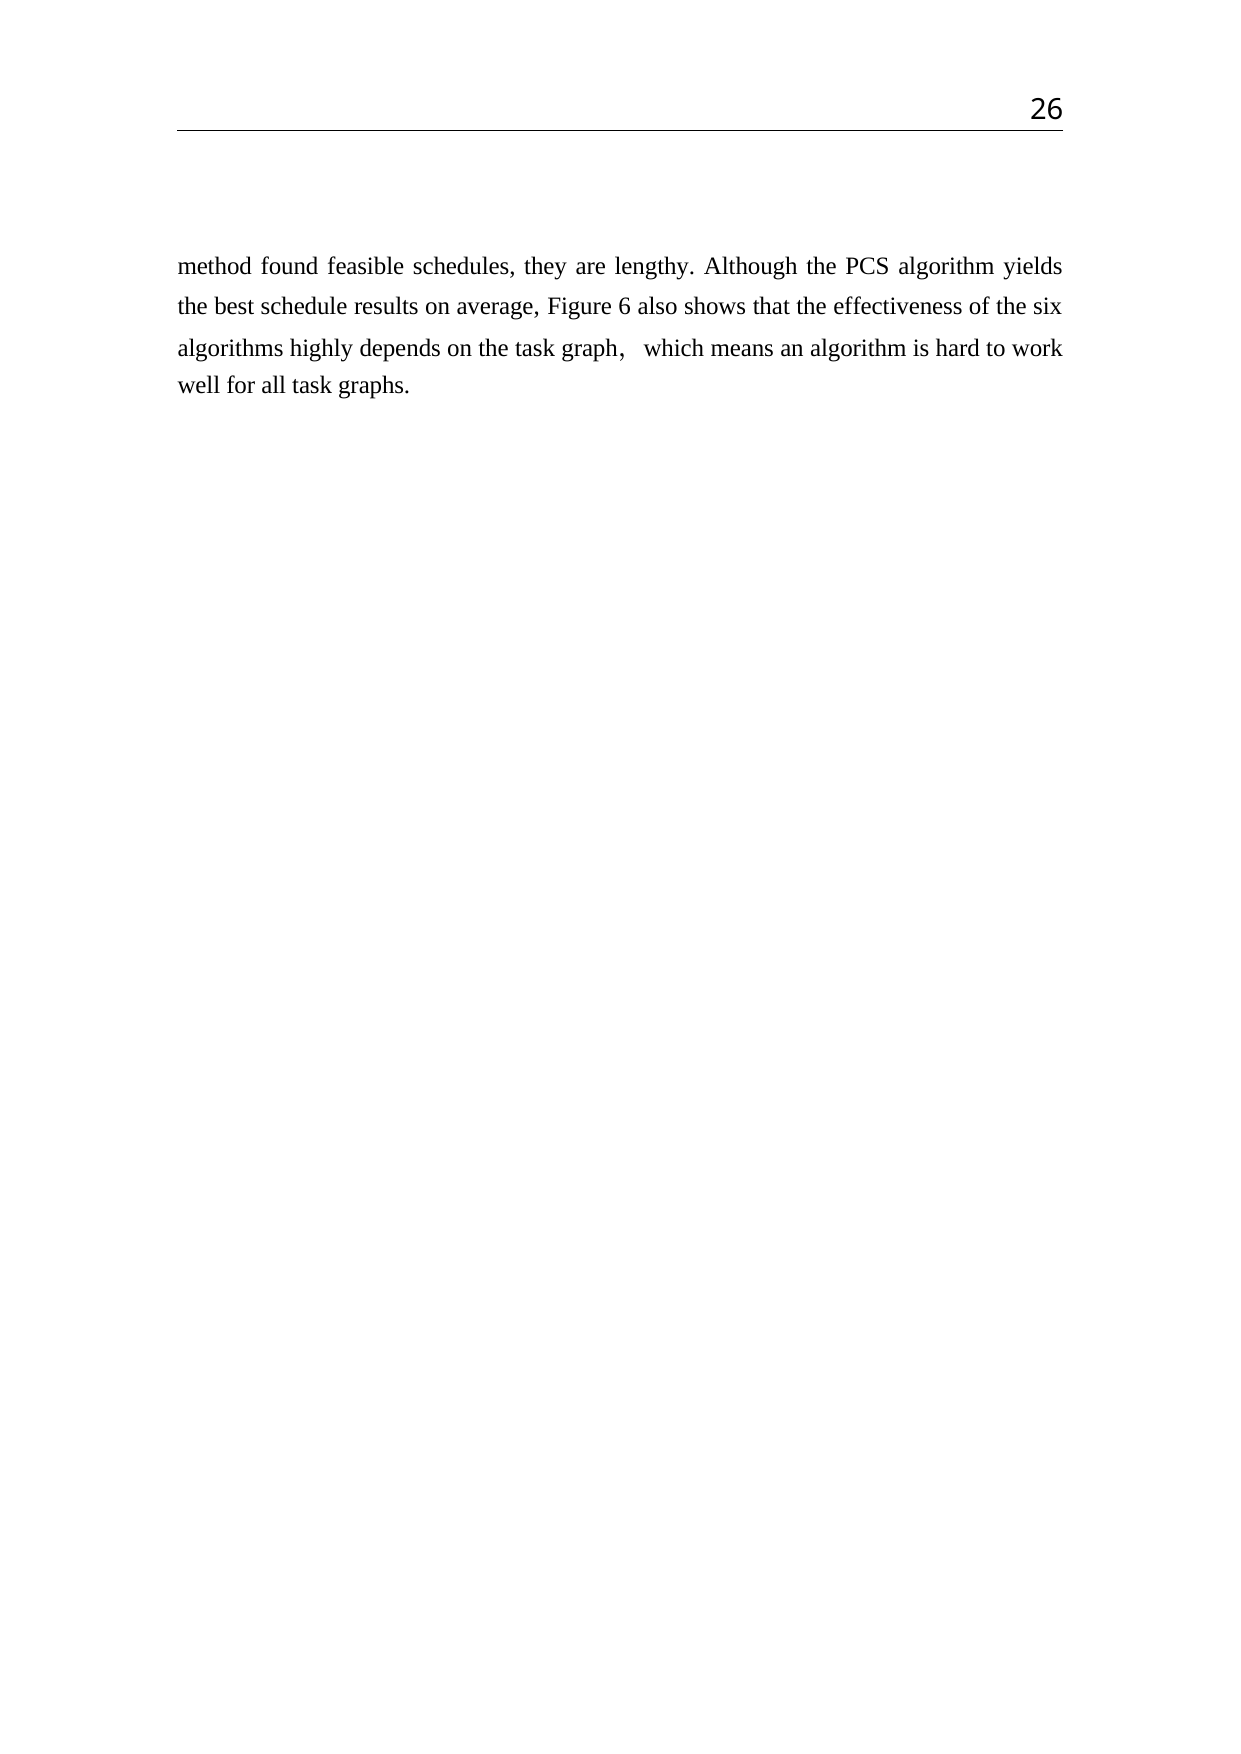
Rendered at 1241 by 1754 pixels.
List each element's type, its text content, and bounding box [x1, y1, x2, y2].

text Figure 6 shows detailed results for individual task graphs. The first column shows the task ID, and the following columns show the lengths of the schedules obtained by the seven methods (the six algorithms proposed in this paper and the ILP method). For each benchmark, the best solution is shaded in yellow. X in the ILP column means that no feasible solution was found within 60 minutes in CPU time. In many cases, the ILP method failed to find a feasible schedule within the limited time. Even when the ILP method found feasible schedules, they are lengthy. Although the PCS algorithm yields the best schedule results on average, Figure 6 also shows that the effectiveness of the six algorithms highly depends on the task graph，which means an algorithm is hard to work well for all task graphs. [177, 246, 1063, 405]
